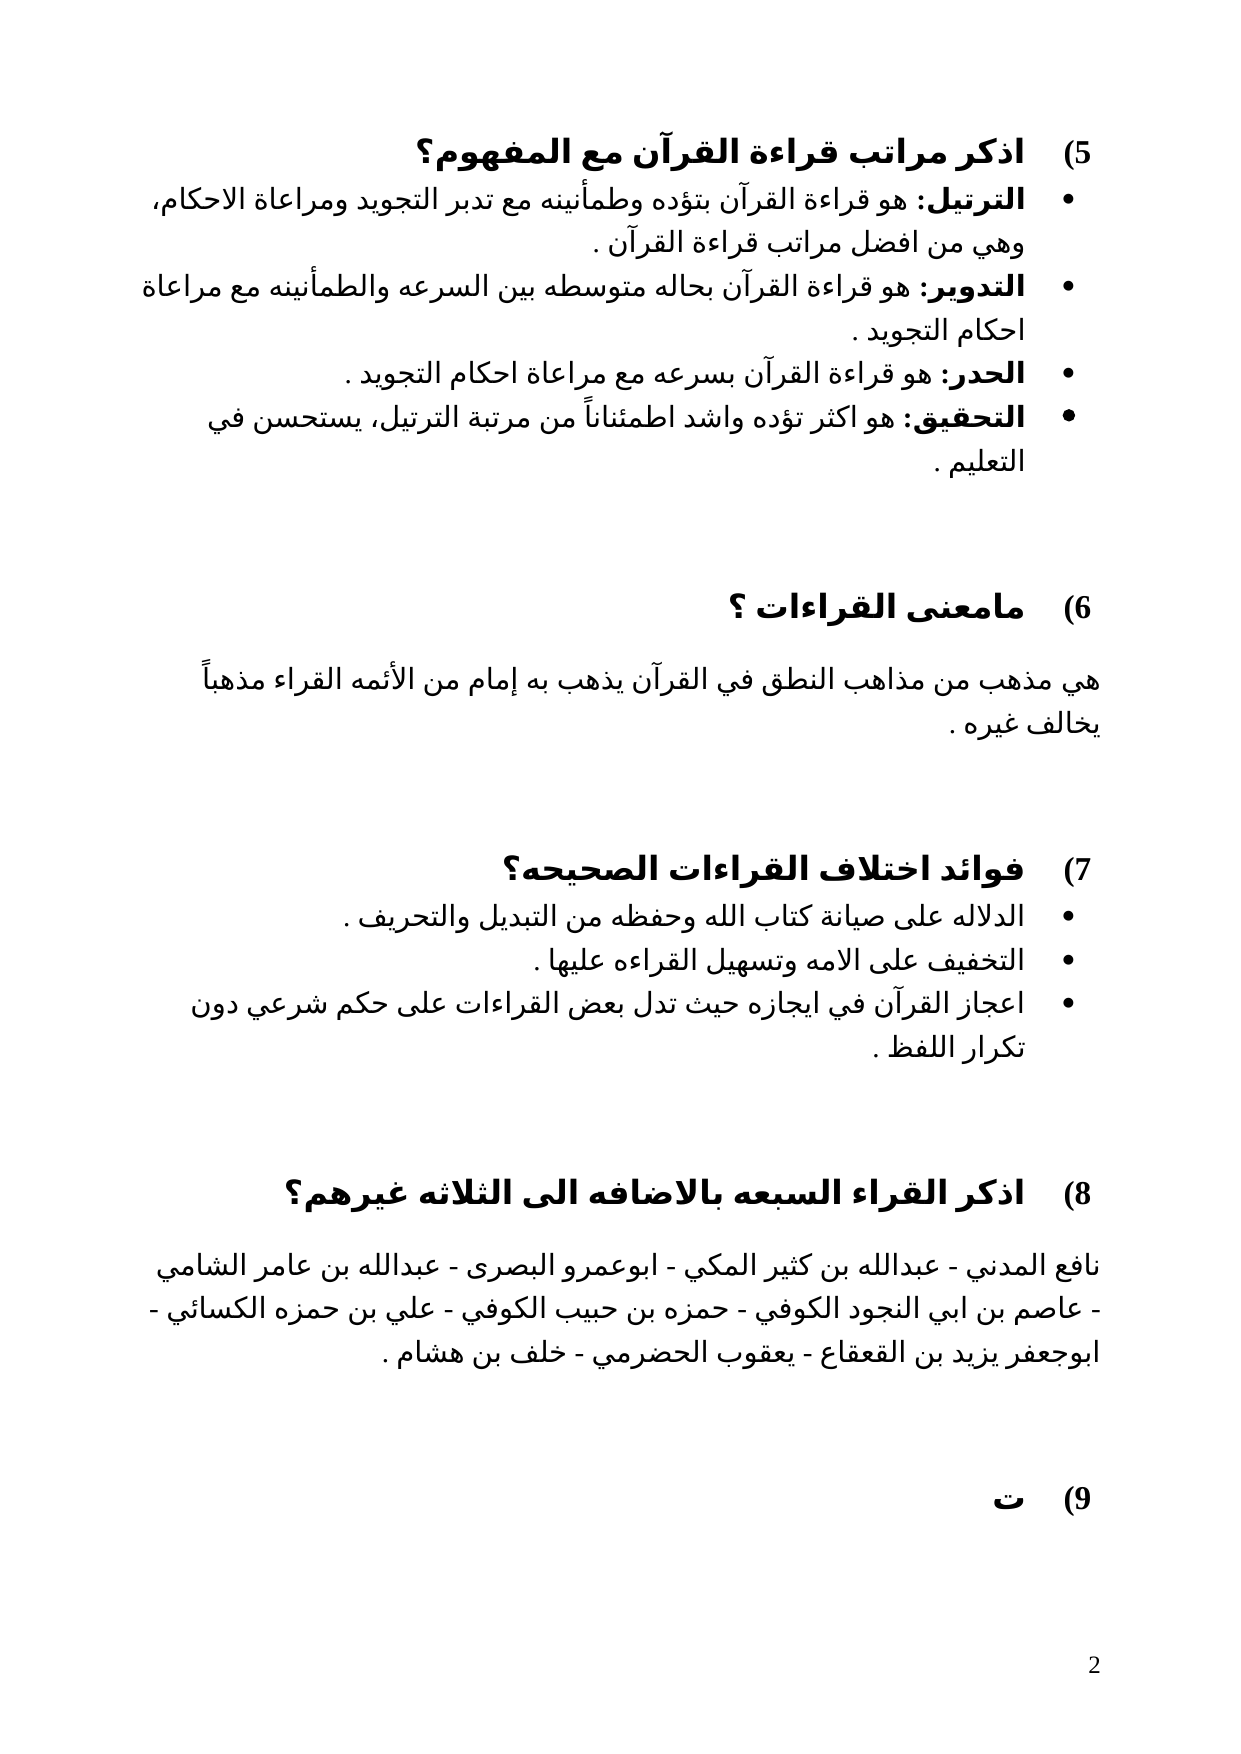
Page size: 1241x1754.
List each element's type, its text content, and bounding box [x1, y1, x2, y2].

list اعجاز القرآن في ايجازه حيث تدل بعض القراءات على حكم شرعي دون تكرار اللفظ . [139, 986, 1063, 1063]
list الترتيل: هو قراءة القرآن بتؤده وطمأنينه مع تدبر التجويد ومراعاة الاحكام، وهي من افضل مراتب قراءة القرآن . [139, 182, 1063, 259]
list نافع المدني - عبدالله بن كثير المكي - ابوعمرو البصرى - عبدالله بن عامر الشامي - عاصم بن ابي النجود الكوفي - حمزه بن حبيب الكوفي - علي بن حمزه الكسائي - ابوجعفر يزيد بن القعقاع - يعقوب الحضرمي - خلف بن هشام . [139, 1248, 1101, 1369]
list هي مذهب من مذاهب النطق في القرآن يذهب به إمام من الأئمه القراء مذهباً يخالف غيره . [139, 662, 1101, 739]
list الحدر: هو قراءة القرآن بسرعه مع مراعاة احكام التجويد . [139, 356, 1063, 390]
list الدلاله على صيانة كتاب الله وحفظه من التبديل والتحريف . [139, 899, 1063, 933]
list اذكر القراء السبعه بالاضافه الى الثلاثه غيرهم؟ [139, 1173, 1063, 1212]
list ت [139, 1478, 1063, 1517]
list اذكر مراتب قراءة القرآن مع المفهوم؟ [139, 132, 1063, 170]
list التخفيف على الامه وتسهيل القراءه عليها . [139, 943, 1063, 976]
list فوائد اختلاف القراءات الصحيحه؟ [139, 849, 1063, 888]
list التدوير: هو قراءة القرآن بحاله متوسطه بين السرعه والطمأنينه مع مراعاة احكام التجويد . [139, 269, 1063, 346]
list مامعنى القراءات ؟ [139, 588, 1063, 626]
list التحقيق: هو اكثر تؤده واشد اطمئناناً من مرتبة الترتيل، يستحسن في التعليم . [139, 400, 1063, 478]
